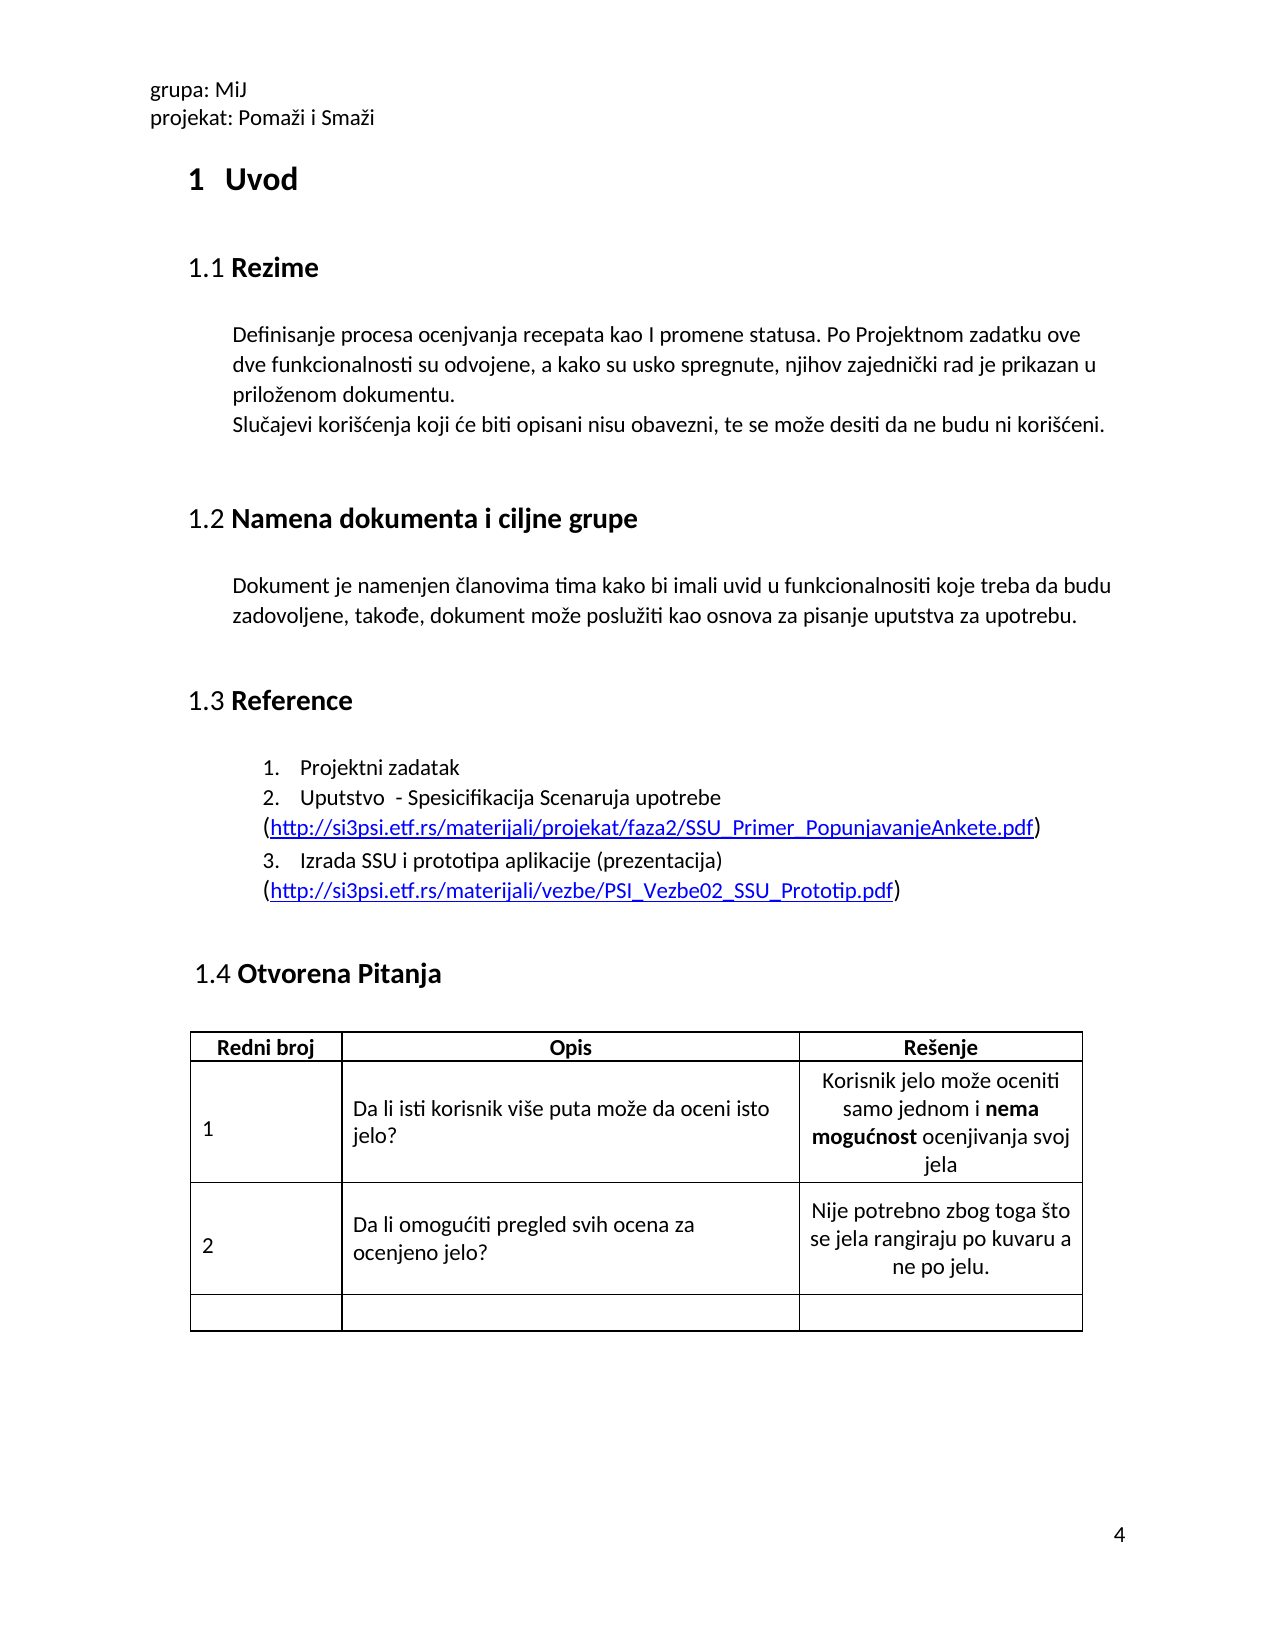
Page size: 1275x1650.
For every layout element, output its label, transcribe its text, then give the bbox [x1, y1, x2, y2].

list Uputstvo - Spesicifikacija Scenaruja upotrebe [262, 783, 1137, 811]
table_cell Da li omogućiti pregled svih ocena za ocenjeno jelo? [343, 1183, 799, 1294]
list Projektni zadatak [262, 753, 1137, 781]
table_header Redni broj [191, 1033, 341, 1060]
subtitle Rezime [187, 249, 1137, 285]
subtitle Uvod [187, 158, 1137, 199]
list Izrada SSU i prototipa aplikacije (prezentacija) [262, 846, 1137, 874]
subtitle Reference [187, 682, 1137, 717]
text Definisanje procesa ocenjvanja recepata kao I promene statusa. Po Projektnom zadatku ove dve funkcionalnosti su odvojene, a kako su usko spregnute, njihov zajednički rad je prikazan u priloženom dokumentu. [232, 320, 1110, 409]
subtitle Otvorena Pitanja [194, 955, 1137, 990]
table_header Opis [343, 1033, 799, 1060]
table_cell [191, 1295, 341, 1330]
table_cell 1 [191, 1062, 341, 1182]
text (http://si3psi.etf.rs/materijali/projekat/faza2/SSU_Primer_PopunjavanjeAnkete.pdf) [262, 811, 1137, 842]
text (http://si3psi.etf.rs/materijali/vezbe/PSI_Vezbe02_SSU_Prototip.pdf) [262, 874, 1137, 905]
text Dokument je namenjen članovima tima kako bi imali uvid u funkcionalnositi koje treba da budu zadovoljene, takođe, dokument može poslužiti kao osnova za pisanje uputstva za upotrebu. [232, 571, 1118, 630]
table_cell Da li isti korisnik više puta može da oceni isto jelo? [343, 1062, 799, 1182]
subtitle Namena dokumenta i ciljne grupe [187, 500, 1137, 536]
table_cell 2 [191, 1183, 341, 1294]
table_cell Korisnik jelo može oceniti samo jednom i nema mogućnost ocenjivanja svoj jela [800, 1062, 1082, 1182]
table_cell Nije potrebno zbog toga što se jela rangiraju po kuvaru a ne po jelu. [800, 1183, 1082, 1294]
table_header Rešenje [800, 1033, 1082, 1060]
table_cell [800, 1295, 1082, 1330]
text Slučajevi korišćenja koji će biti opisani nisu obavezni, te se može desiti da ne budu ni korišćeni. [232, 411, 1137, 438]
table_cell [343, 1295, 799, 1330]
